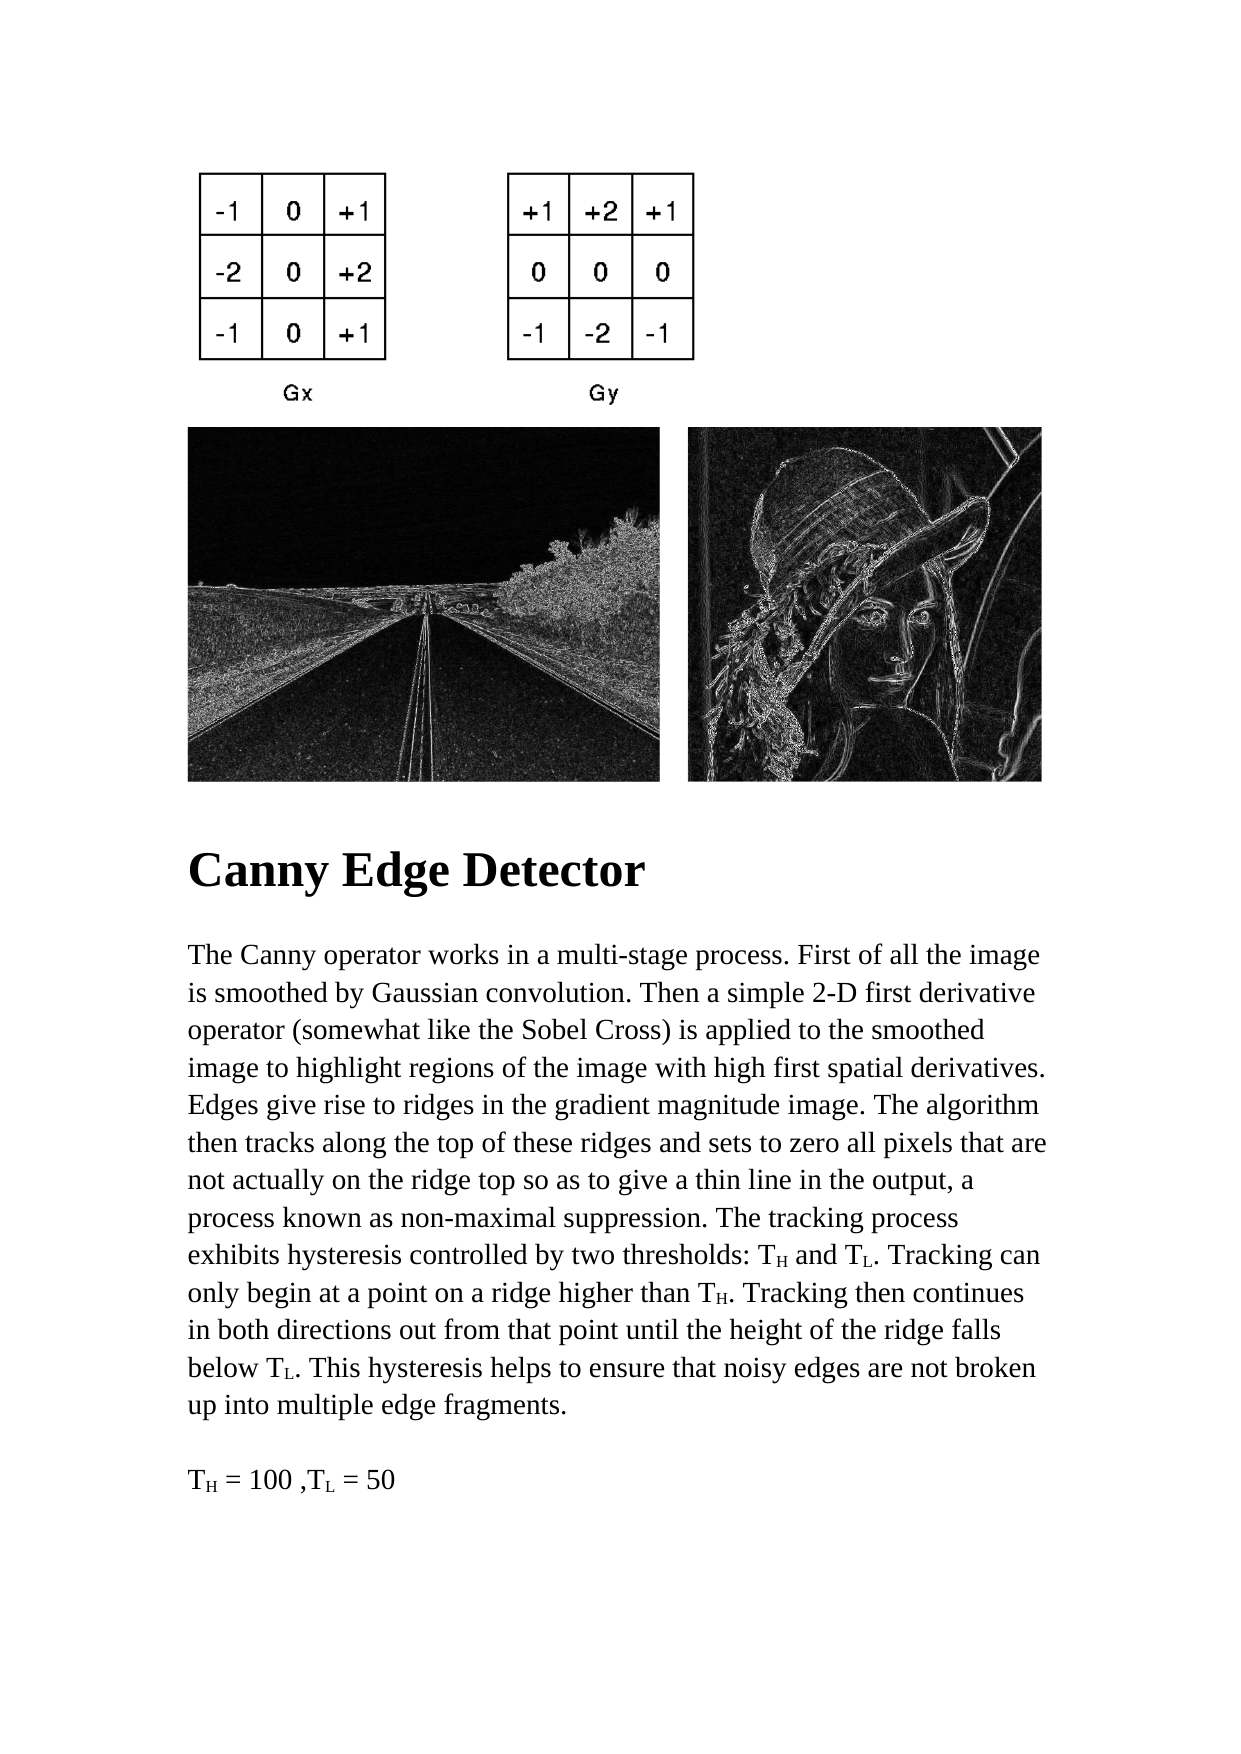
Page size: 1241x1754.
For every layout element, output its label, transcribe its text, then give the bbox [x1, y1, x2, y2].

text The Canny operator works in a multi-stage process. First of all the image is smoothed by Gaussian convolution. Then a simple 2-D first derivative operator (somewhat like the Sobel Cross) is applied to the smoothed image to highlight regions of the image with high first spatial derivatives. Edges give rise to ridges in the gradient magnitude image. The algorithm then tracks along the top of these ridges and sets to zero all pixels that are not actually on the ridge top so as to give a thin line in the output, a process known as non-maximal suppression. The tracking process exhibits hysteresis controlled by two thresholds: TH and TL. Tracking can only begin at a point on a ridge higher than TH. Tracking then continues in both directions out from that point until the height of the ridge falls below TL. This hysteresis helps to ensure that noisy edges are not broken up into multiple edge fragments. [187, 935, 1053, 1423]
text TH = 100 ,TL = 50 [187, 1460, 1053, 1498]
subtitle Canny Edge Detector [187, 831, 1053, 906]
picture [687, 427, 1042, 782]
picture [187, 427, 660, 782]
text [187, 164, 1053, 427]
